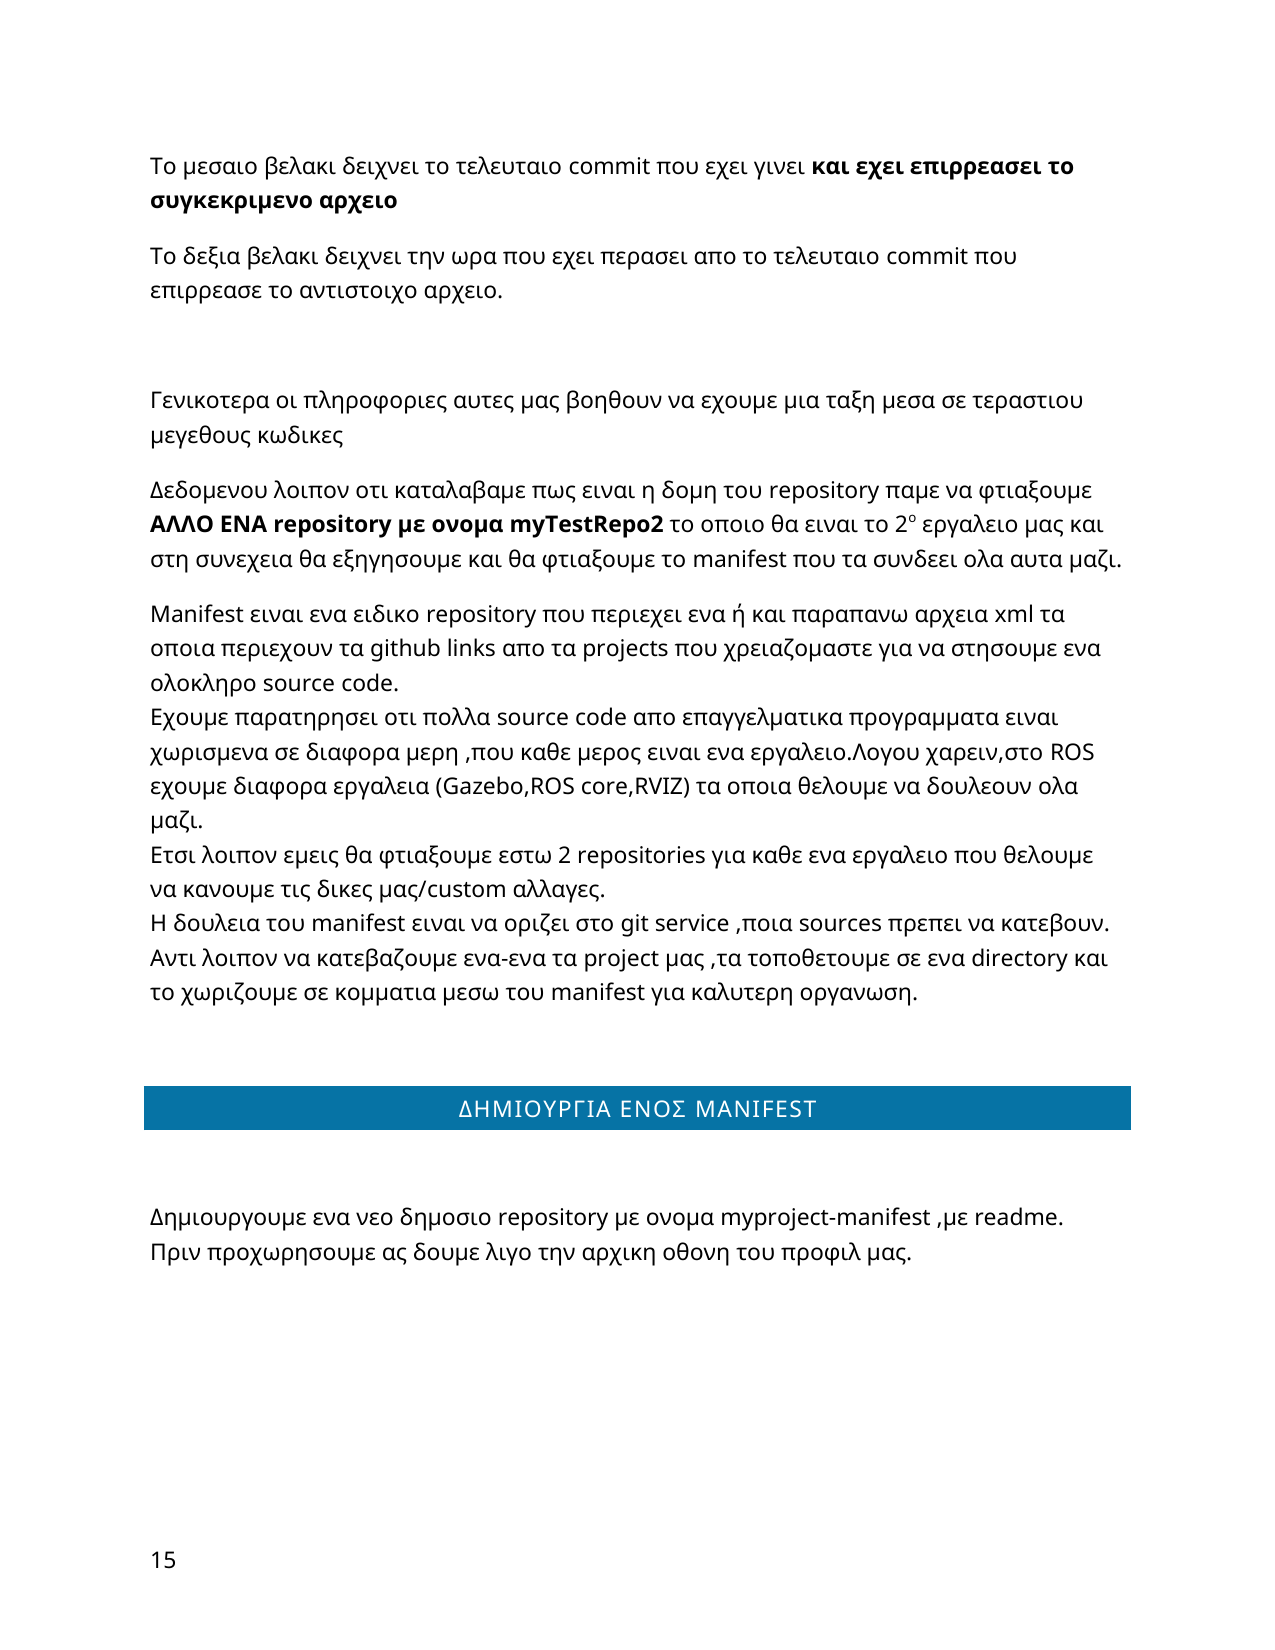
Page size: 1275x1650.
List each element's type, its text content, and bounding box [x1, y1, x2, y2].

text Manifest ειναι ενα ειδικο repository που περιεχει ενα ή και παραπανω αρχεια xml τα οποια περιεχουν τα github links απο τα projects που χρειαζομαστε για να στησουμε ενα ολοκληρο source code. Εχουμε παρατηρησει οτι πολλα source code απο επαγγελματικα προγραμματα ειναι χωρισμενα σε διαφορα μερη ,που καθε μερος ειναι ενα εργαλειο.Λογου χαρειν,στο ROS εχουμε διαφορα εργαλεια (Gazebo,ROS core,RVIZ) τα οποια θελουμε να δουλεουν ολα μαζι. Ετσι λοιπον εμεις θα φτιαξουμε εστω 2 repositories για καθε ενα εργαλειο που θελουμε να κανουμε τις δικες μας/custom αλλαγες. Η δουλεια του manifest ειναι να οριζει στο git service ,ποια sources πρεπει να κατεβουν. Αντι λοιπον να κατεβαζουμε ενα-ενα τα project μας ,τα τοποθετουμε σε ενα directory και το χωριζουμε σε κομματια μεσω του manifest για καλυτερη οργανωση. [150, 598, 1125, 1007]
text Το δεξια βελακι δειχνει την ωρα που εχει περασει απο το τελευταιο commit που επιρρεασε το αντιστοιχο αρχειο. [150, 239, 1125, 305]
text Γενικοτερα οι πληροφοριες αυτες μας βοηθουν να εχουμε μια ταξη μεσα σε τεραστιου μεγεθους κωδικες [150, 384, 1125, 450]
text Το μεσαιο βελακι δειχνει το τελευταιο commit που εχει γινει και εχει επιρρεασει το συγκεκριμενο αρχειο [150, 150, 1125, 216]
text Δεδομενου λοιπον οτι καταλαβαμε πως ειναι η δομη του repository παμε να φτιαξουμε ΑΛΛΟ ΕΝΑ repository με ονομα myTestRepo2 το οποιο θα ειναι το 2ο εργαλειο μας και στη συνεχεια θα εξηγησουμε και θα φτιαξουμε το manifest που τα συνδεει ολα αυτα μαζι. [150, 474, 1125, 574]
text Δημιουργουμε ενα νεο δημοσιο repository με ονομα myproject-manifest ,με readme. Πριν προχωρησουμε ας δουμε λιγο την αρχικη οθονη του προφιλ μας. [150, 1201, 1125, 1267]
subtitle Δημιουργια ενοσ manifest [150, 1093, 1125, 1124]
